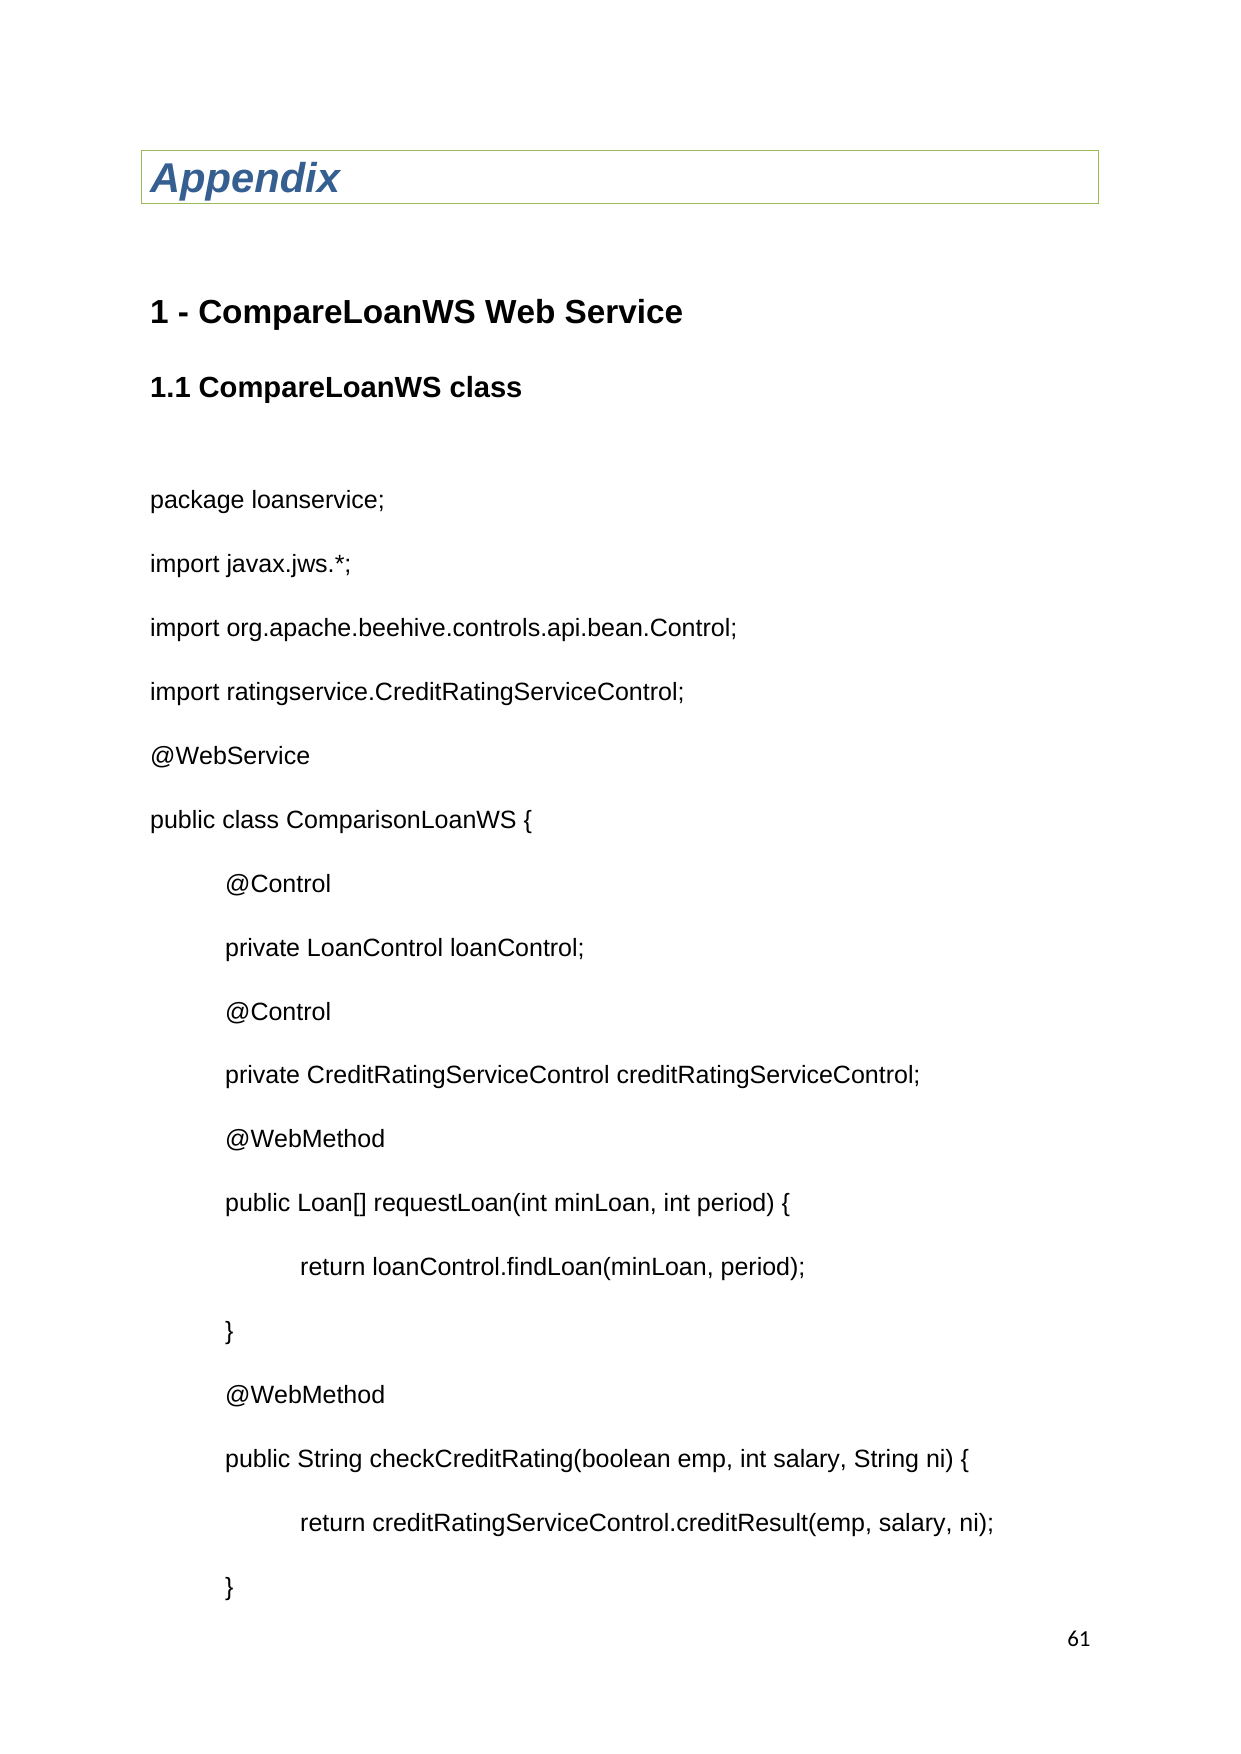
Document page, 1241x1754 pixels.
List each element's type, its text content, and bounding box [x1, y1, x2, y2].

text public class ComparisonLoanWS { [150, 804, 1090, 833]
text import javax.jws.*; [150, 549, 1090, 577]
text @WebMethod [150, 1380, 1090, 1409]
text private LoanControl loanControl; [150, 932, 1090, 961]
text @Control [150, 996, 1090, 1025]
text } [150, 1316, 1090, 1345]
text @WebService [150, 741, 1090, 769]
text @WebMethod [150, 1124, 1090, 1153]
text public String checkCreditRating(boolean emp, int salary, String ni) { [150, 1444, 1090, 1473]
text return creditRatingServiceControl.creditResult(emp, salary, ni); [150, 1508, 1090, 1537]
subtitle 1.1 CompareLoanWS class [150, 371, 1090, 404]
text @Control [150, 868, 1090, 897]
text return loanControl.findLoan(minLoan, period); [150, 1252, 1090, 1281]
text public Loan[] requestLoan(int minLoan, int period) { [150, 1188, 1090, 1217]
subtitle 1 - CompareLoanWS Web Service [150, 292, 1090, 331]
text private CreditRatingServiceControl creditRatingServiceControl; [150, 1060, 1090, 1089]
text package loanservice; [150, 485, 1090, 513]
text import ratingservice.CreditRatingServiceControl; [150, 677, 1090, 705]
text import org.apache.beehive.controls.api.bean.Control; [150, 613, 1090, 641]
subtitle Appendix [142, 151, 1098, 203]
text } [150, 1572, 1090, 1601]
